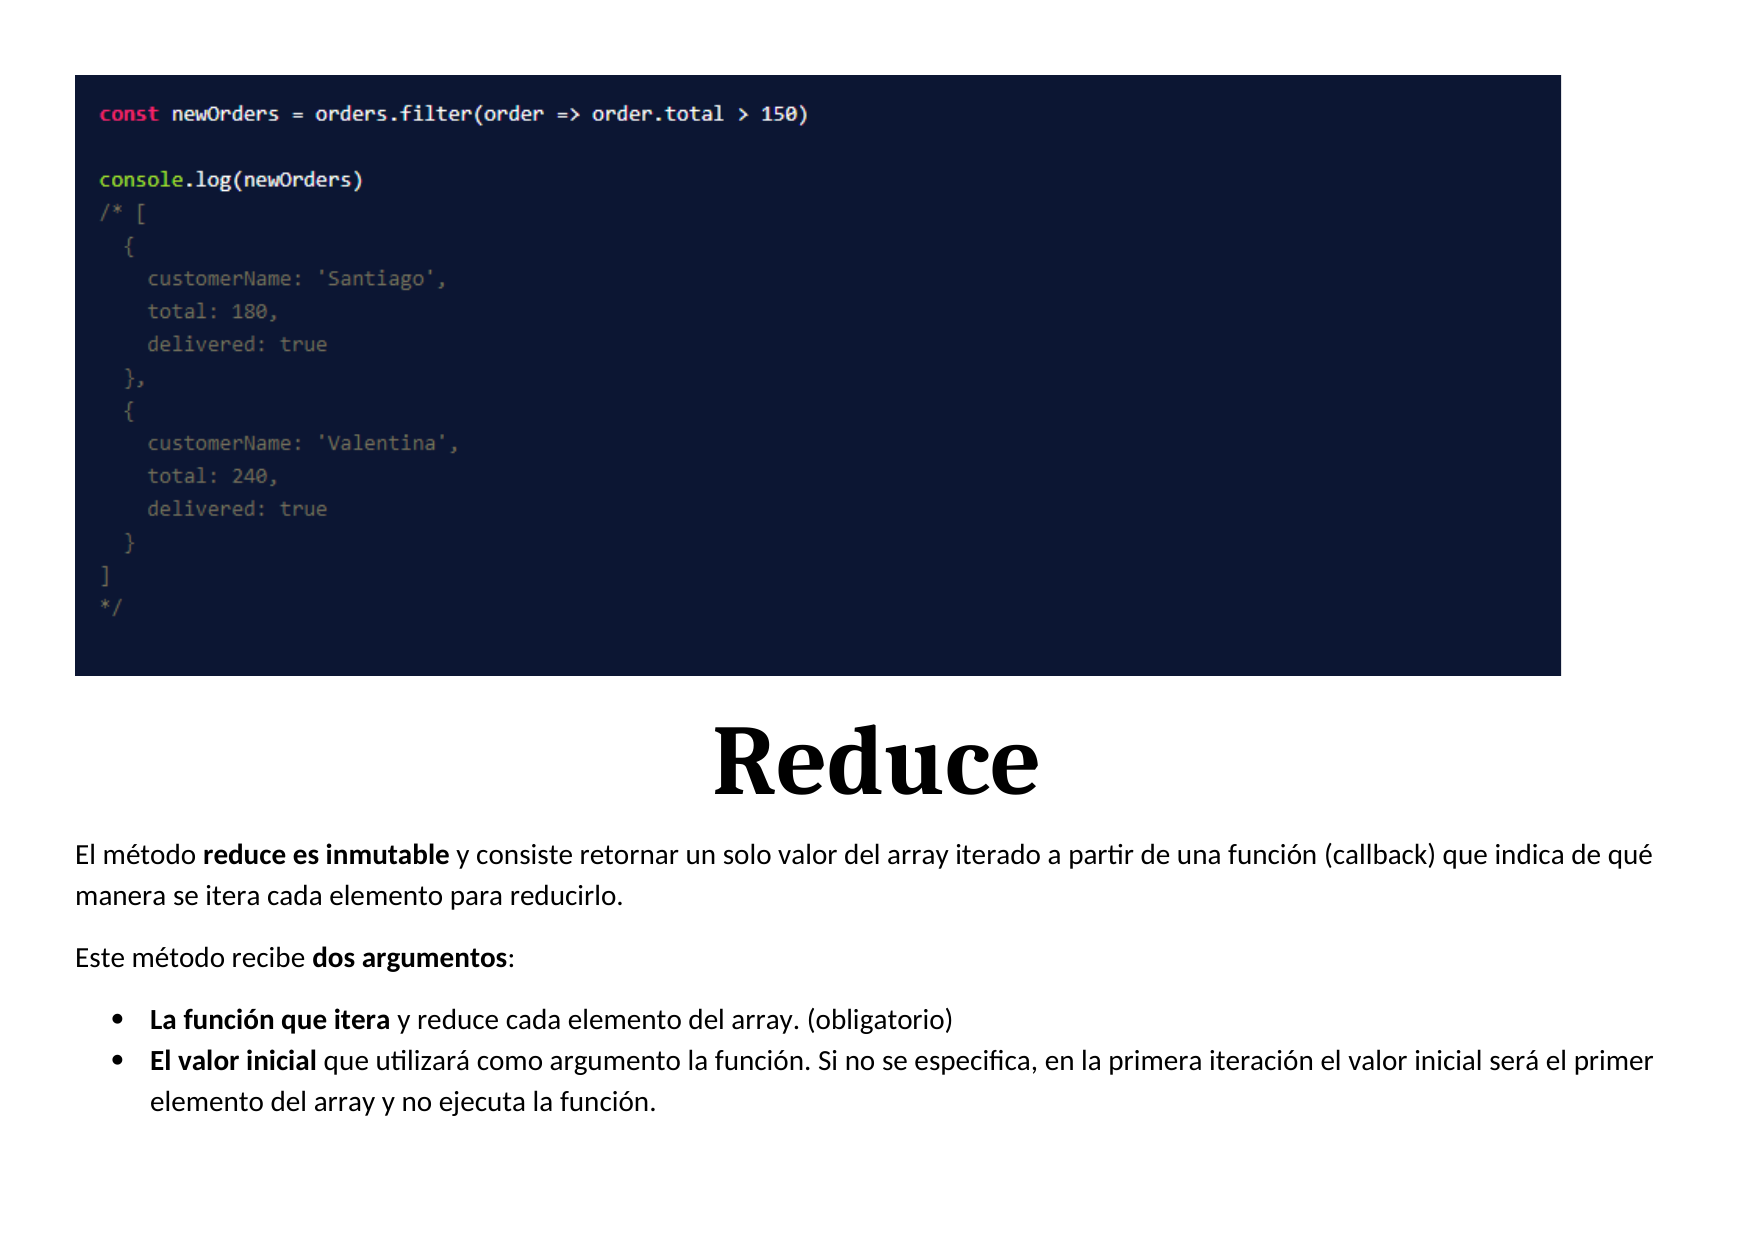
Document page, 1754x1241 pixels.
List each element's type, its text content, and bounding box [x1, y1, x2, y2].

list La función que itera y reduce cada elemento del array. (obligatorio) [112, 1001, 1679, 1037]
text El método reduce es inmutable y consiste retornar un solo valor del array iterado a partir de una función (callback) que indica de qué manera se itera cada elemento para reducirlo. [75, 836, 1679, 913]
subtitle Reduce [75, 704, 1679, 819]
picture [75, 75, 1562, 676]
list El valor inicial que utilizará como argumento la función. Si no se especifica, en la primera iteración el valor inicial será el primer elemento del array y no ejecuta la función. [112, 1042, 1679, 1118]
text Este método recibe dos argumentos: [75, 939, 1679, 975]
